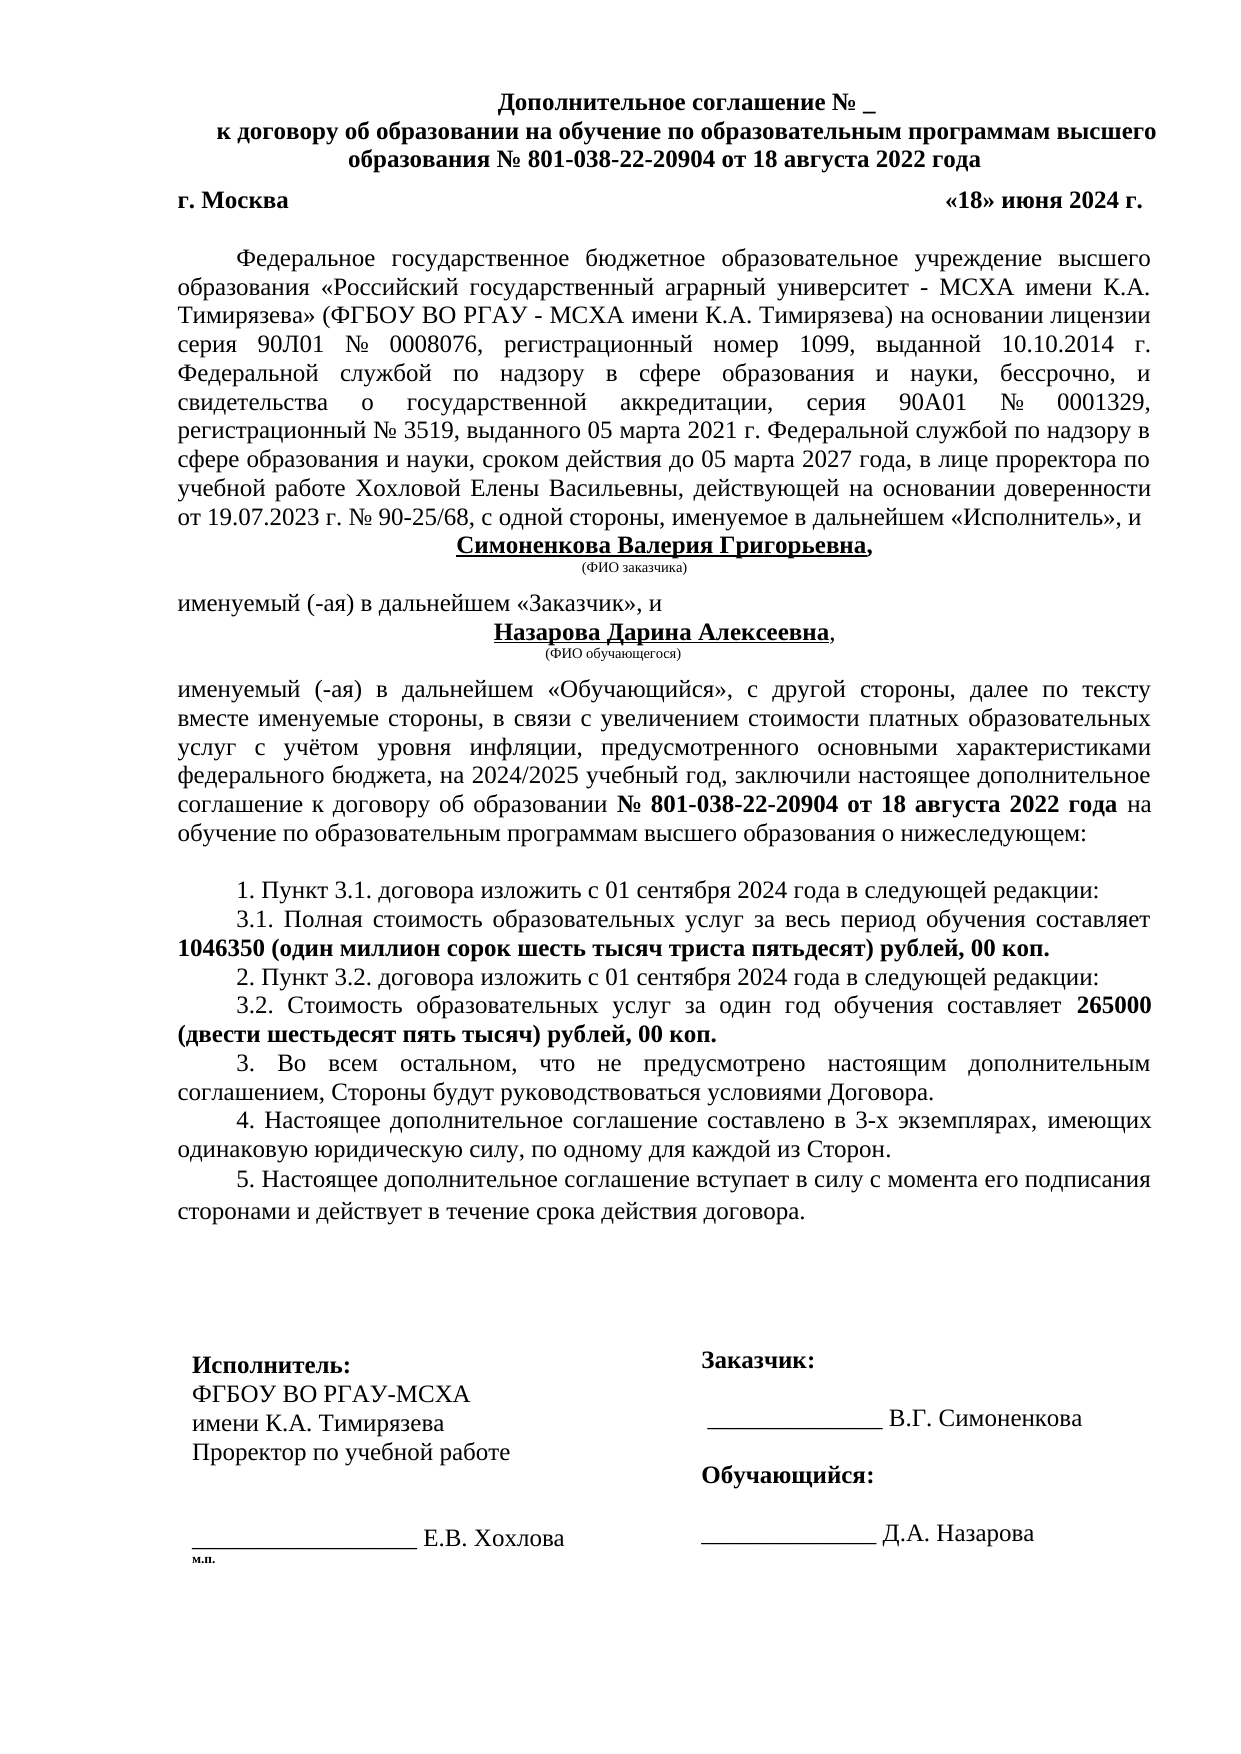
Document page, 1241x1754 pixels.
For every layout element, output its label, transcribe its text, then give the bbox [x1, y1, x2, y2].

text 4. Настоящее дополнительное соглашение составлено в 3-х экземплярах, имеющих одинаковую юридическую силу, по одному для каждой из Сторон. [177, 1105, 1152, 1163]
text Обучающийся: [701, 1460, 1152, 1489]
text 5. Настоящее дополнительное соглашение вступает в силу с момента его подписания сторонами и действует в течение срока действия договора. [177, 1163, 1152, 1225]
text (ФИО обучающегося) [177, 645, 1152, 674]
text Дополнительное соглашение № _ [177, 87, 1196, 116]
text 3. Во всем остальном, что не предусмотрено настоящим дополнительным соглашением, Стороны будут руководствоваться условиями Договора. [177, 1048, 1152, 1105]
text именуемый (-ая) в дальнейшем «Обучающийся», с другой стороны, далее по тексту вместе именуемые стороны, в связи с увеличением стоимости платных образовательных услуг с учётом уровня инфляции, предусмотренного основными характеристиками федерального бюджета, на 2024/2025 учебный год, заключили настоящее дополнительное соглашение к договору об образовании № 801-038-22-20904 от 18 августа 2022 года на обучение по образовательным программам высшего образования о нижеследующем: [177, 674, 1152, 847]
text ______________ В.Г. Симоненкова [701, 1403, 1152, 1432]
text ______________ Д.А. Назарова [701, 1518, 1152, 1547]
text 3.2. Стоимость образовательных услуг за один год обучения составляет 265000 (двести шестьдесят пять тысяч) рублей, 00 коп. [177, 990, 1152, 1048]
text 2. Пункт 3.2. договора изложить с 01 сентября 2024 года в следующей редакции: [177, 962, 1152, 990]
text 3.1. Полная стоимость образовательных услуг за весь период обучения составляет 1046350 (один миллион сорок шесть тысяч триста пятьдесят) рублей, 00 коп. [177, 904, 1152, 962]
text именуемый (-ая) в дальнейшем «Заказчик», и [177, 588, 1152, 617]
text Федеральное государственное бюджетное образовательное учреждение высшего образования «Российский государственный аграрный университет - МСХА имени К.А. Тимирязева» (ФГБОУ ВО РГАУ - МСХА имени К.А. Тимирязева) на основании лицензии серия 90Л01 № 0008076, регистрационный номер 1099, выданной 10.10.2014 г. Федеральной службой по надзору в сфере образования и науки, бессрочно, и свидетельства о государственной аккредитации, серия 90А01 № 0001329, регистрационный № 3519, выданного 05 марта 2021 г. Федеральной службой по надзору в сфере образования и науки, сроком действия до 05 марта 2027 года, в лице проректора по учебной работе Хохловой Елены Васильевны, действующей на основании доверенности от 19.07.2023 г. № 90-25/68, с одной стороны, именуемое в дальнейшем «Исполнитель», и [177, 243, 1152, 530]
text Заказчик: [701, 1345, 1152, 1374]
text г. Москва «18» июня 2024 г. [133, 185, 1196, 214]
text 1. Пункт 3.1. договора изложить с 01 сентября 2024 года в следующей редакции: [177, 875, 1152, 904]
table_header Исполнитель: ФГБОУ ВО РГАУ-МСХА имени К.А. Тимирязева Проректор по учебной работе __________________ Е.В. Хохлова м.п. [185, 1350, 664, 1611]
text (ФИО заказчика) [177, 559, 1152, 588]
text Назарова Дарина Алексеевна, [177, 617, 1152, 645]
text Симоненкова Валерия Григорьевна, [177, 530, 1152, 559]
text к договору об образовании на обучение по образовательным программам высшего образования № 801-038-22-20904 от 18 августа 2022 года [133, 116, 1196, 173]
